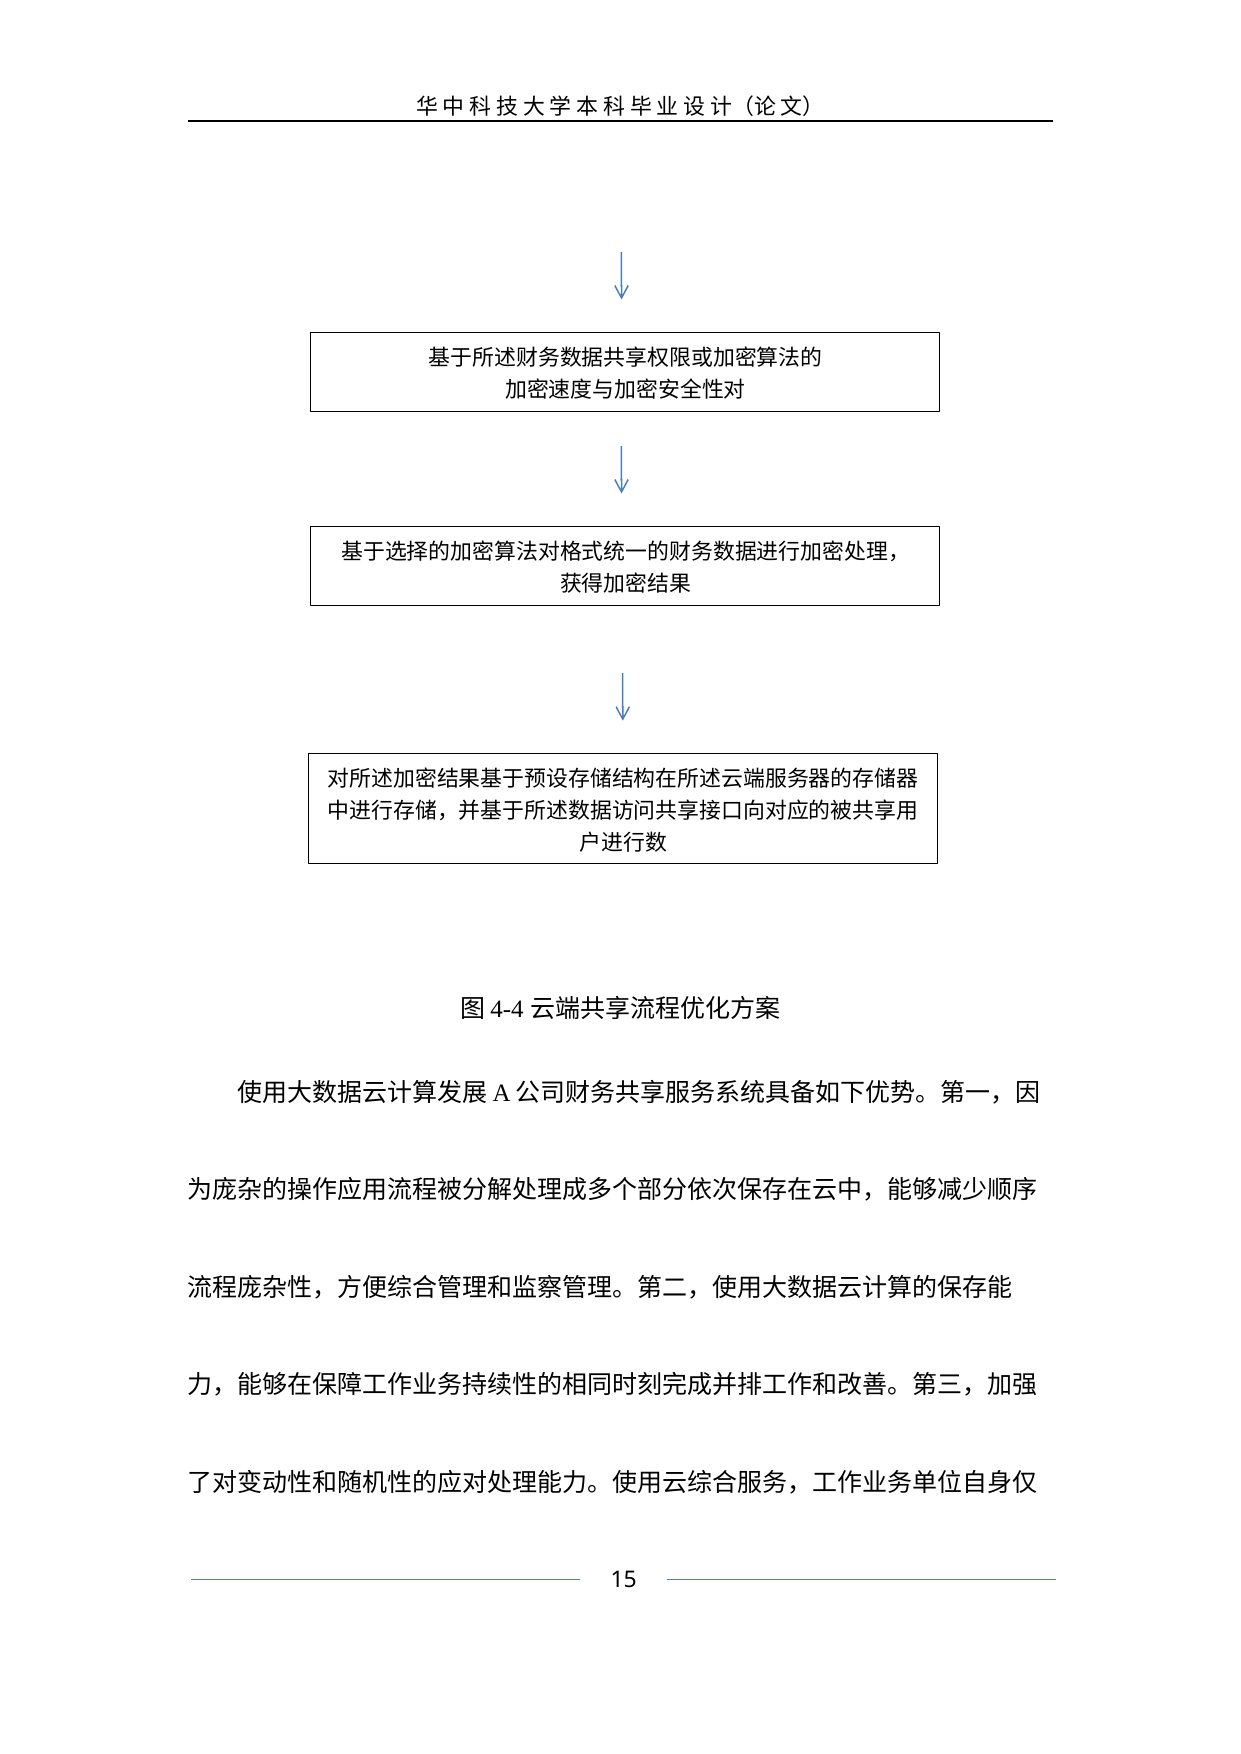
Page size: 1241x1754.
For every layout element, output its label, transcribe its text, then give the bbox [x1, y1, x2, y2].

text 图4-4 云端共享流程优化方案 [187, 974, 1053, 1039]
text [187, 1058, 1053, 1513]
